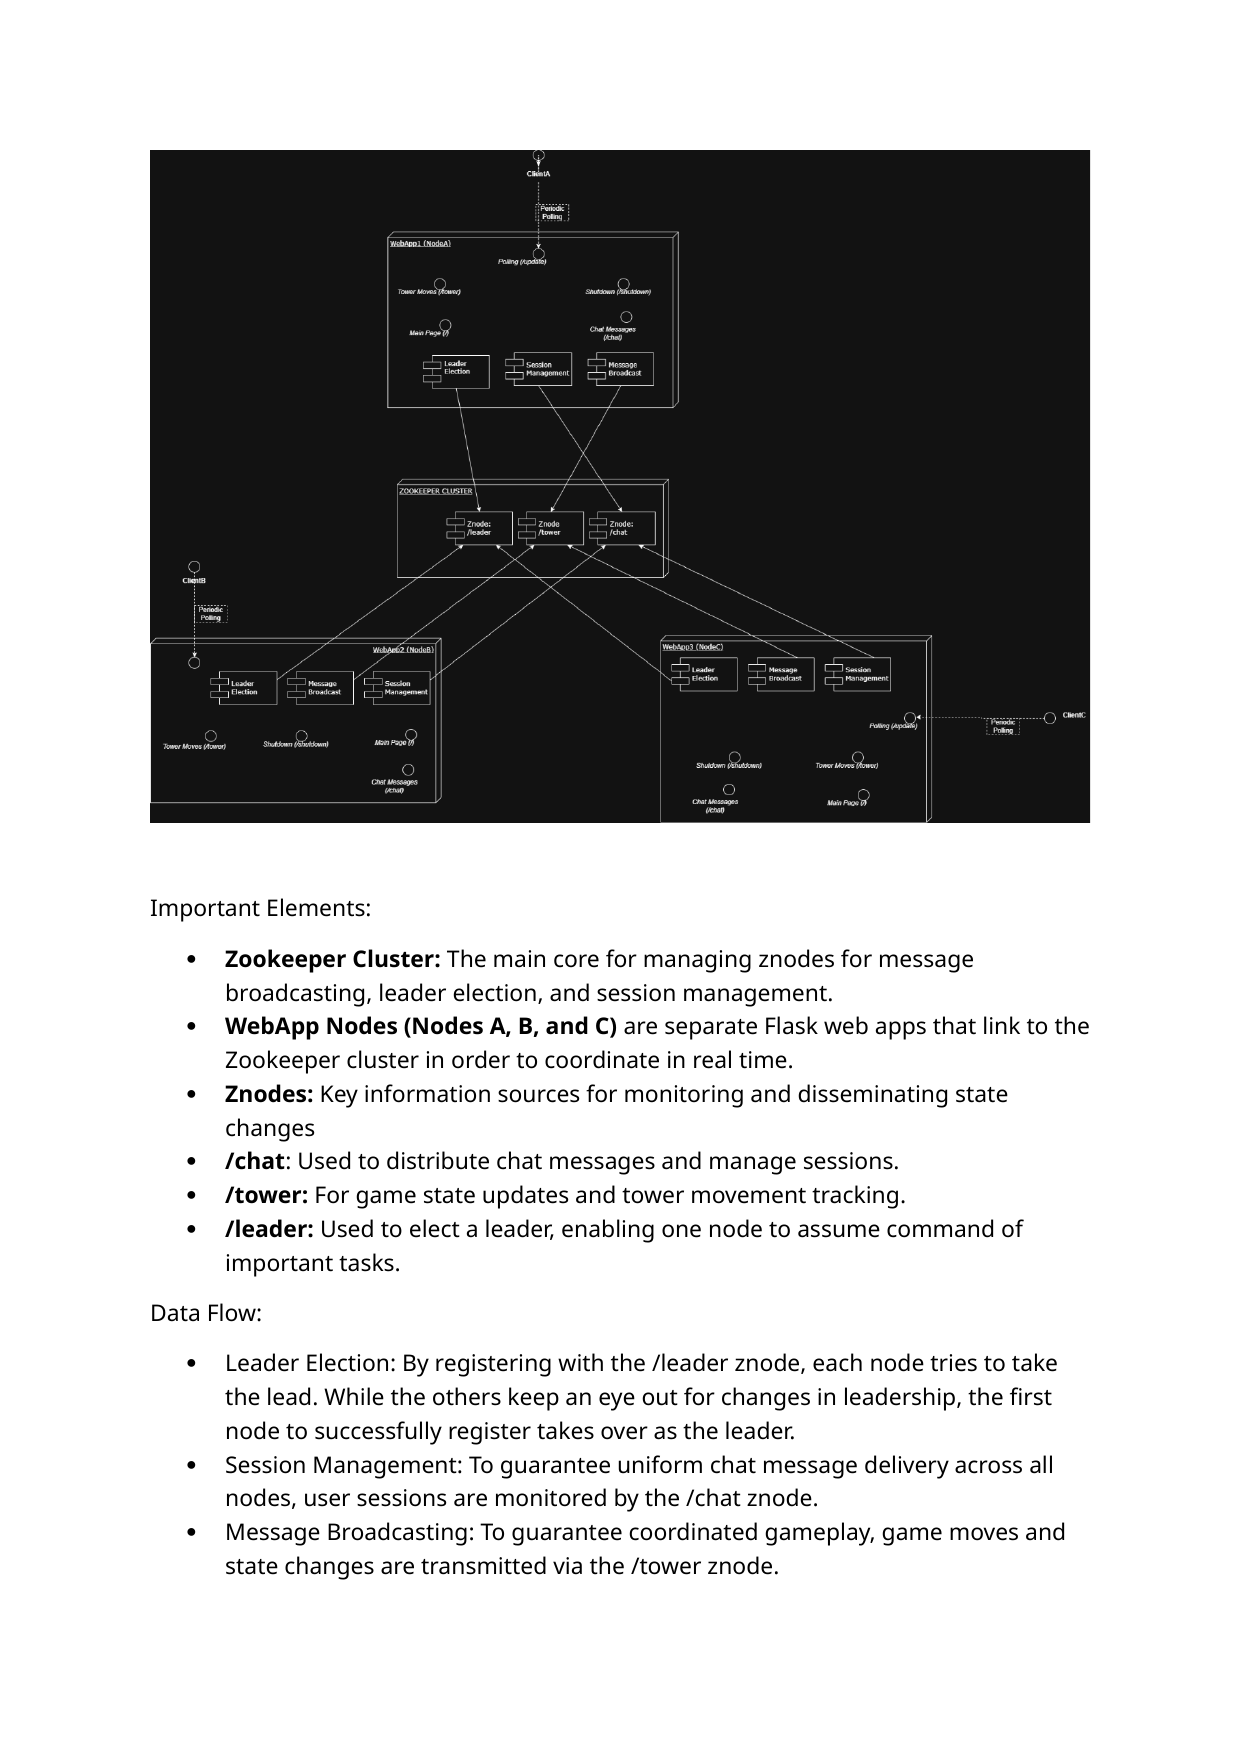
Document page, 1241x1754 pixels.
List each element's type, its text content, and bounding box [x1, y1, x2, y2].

list /leader: Used to elect a leader, enabling one node to assume command of important tasks. [187, 1213, 1090, 1278]
list Zookeeper Cluster: The main core for managing znodes for message broadcasting, leader election, and session management. [187, 943, 1090, 1008]
picture [150, 150, 1091, 823]
text Important Elements: [150, 892, 1090, 924]
list /tower: For game state updates and tower movement tracking. [187, 1179, 1090, 1210]
list /chat: Used to distribute chat messages and manage sessions. [187, 1145, 1090, 1177]
list Session Management: To guarantee uniform chat message delivery across all nodes, user sessions are monitored by the /chat znode. [187, 1449, 1090, 1514]
list WebApp Nodes (Nodes A, B, and C) are separate Flask web apps that link to the Zookeeper cluster in order to coordinate in real time. [187, 1010, 1090, 1075]
list Znodes: Key information sources for monitoring and disseminating state changes [187, 1078, 1090, 1143]
list Leader Election: By registering with the /leader znode, each node tries to take the lead. While the others keep an eye out for changes in leadership, the first node to successfully register takes over as the leader. [187, 1347, 1090, 1446]
text Data Flow: [150, 1297, 1090, 1328]
list Message Broadcasting: To guarantee coordinated gameplay, game moves and state changes are transmitted via the /tower znode. [187, 1516, 1090, 1581]
